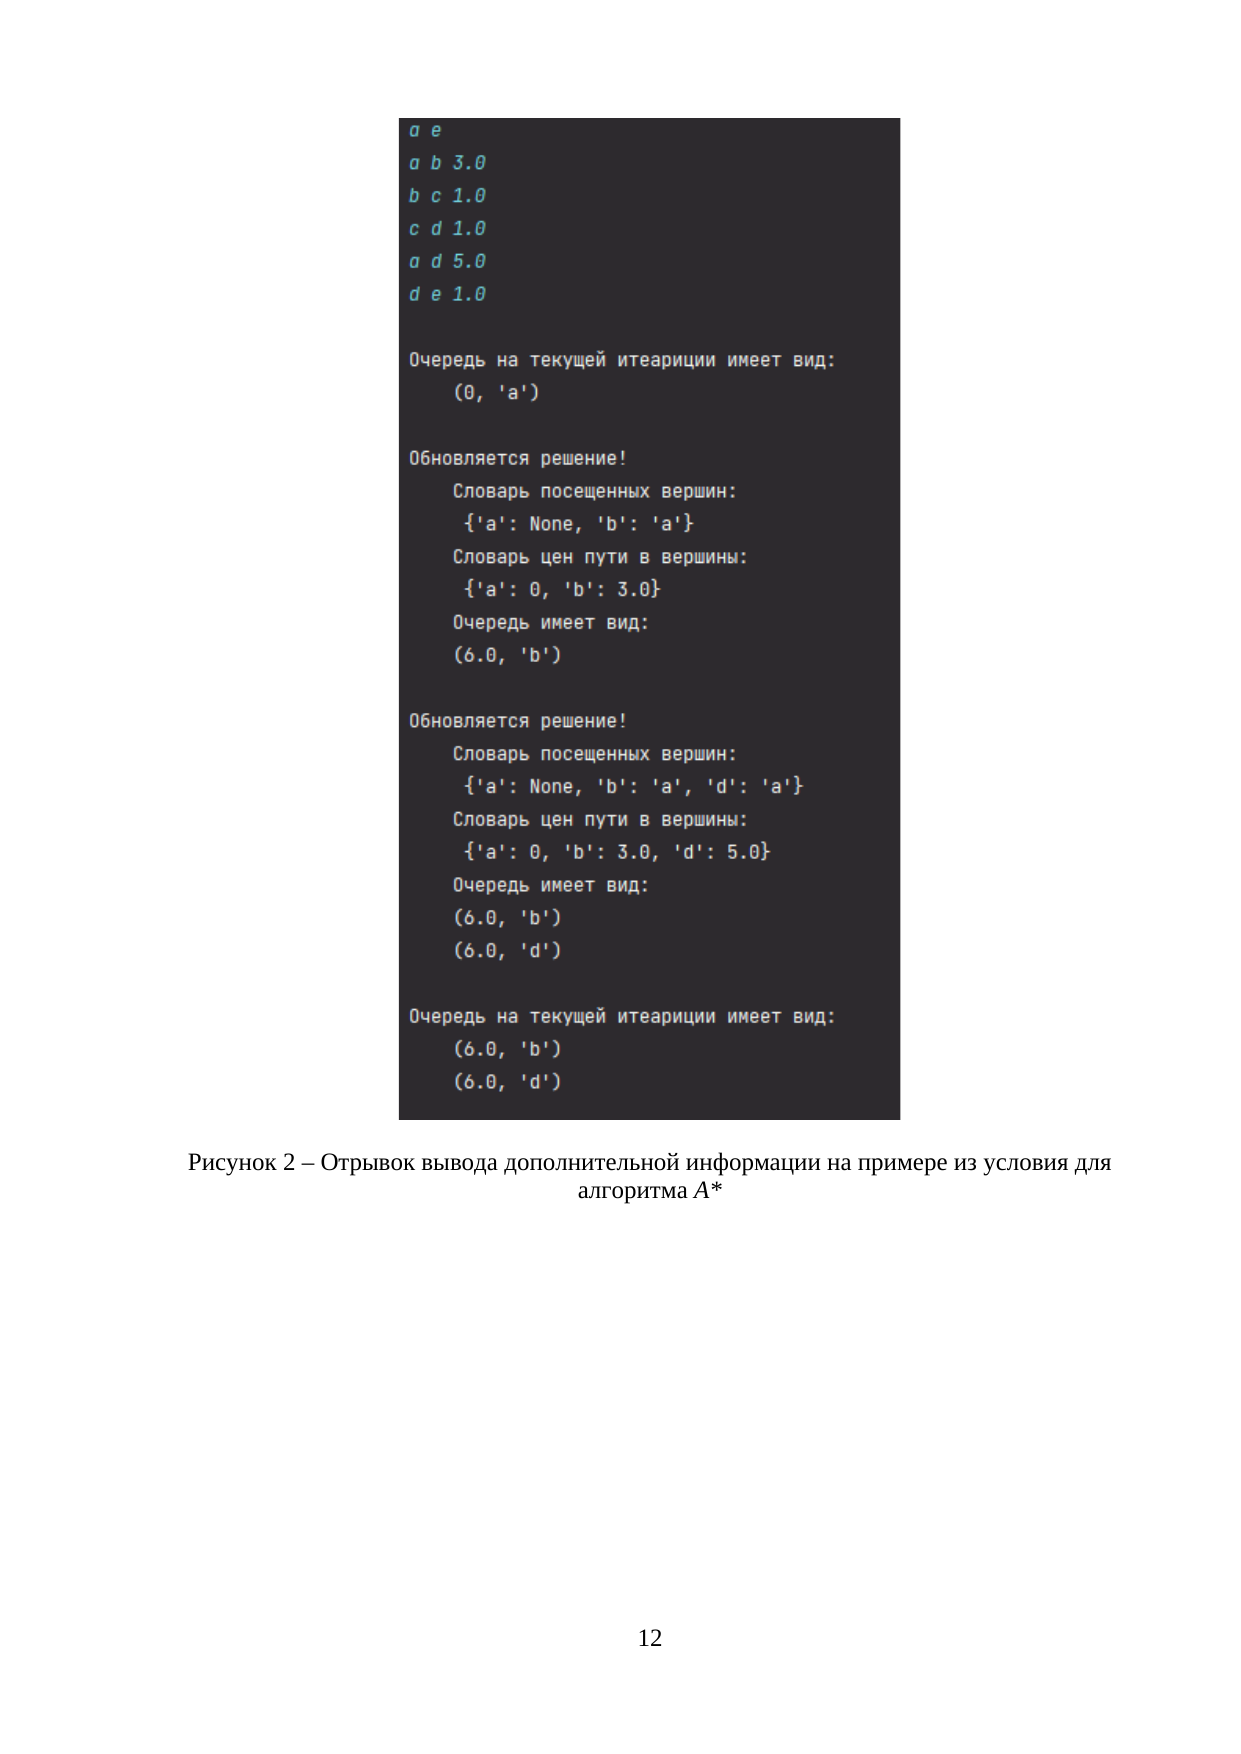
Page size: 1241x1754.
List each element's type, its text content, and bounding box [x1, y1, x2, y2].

picture [398, 118, 901, 1120]
text Рисунок 2 – Отрывок вывода дополнительной информации на примере из условия для алгоритма A* [177, 1147, 1122, 1204]
